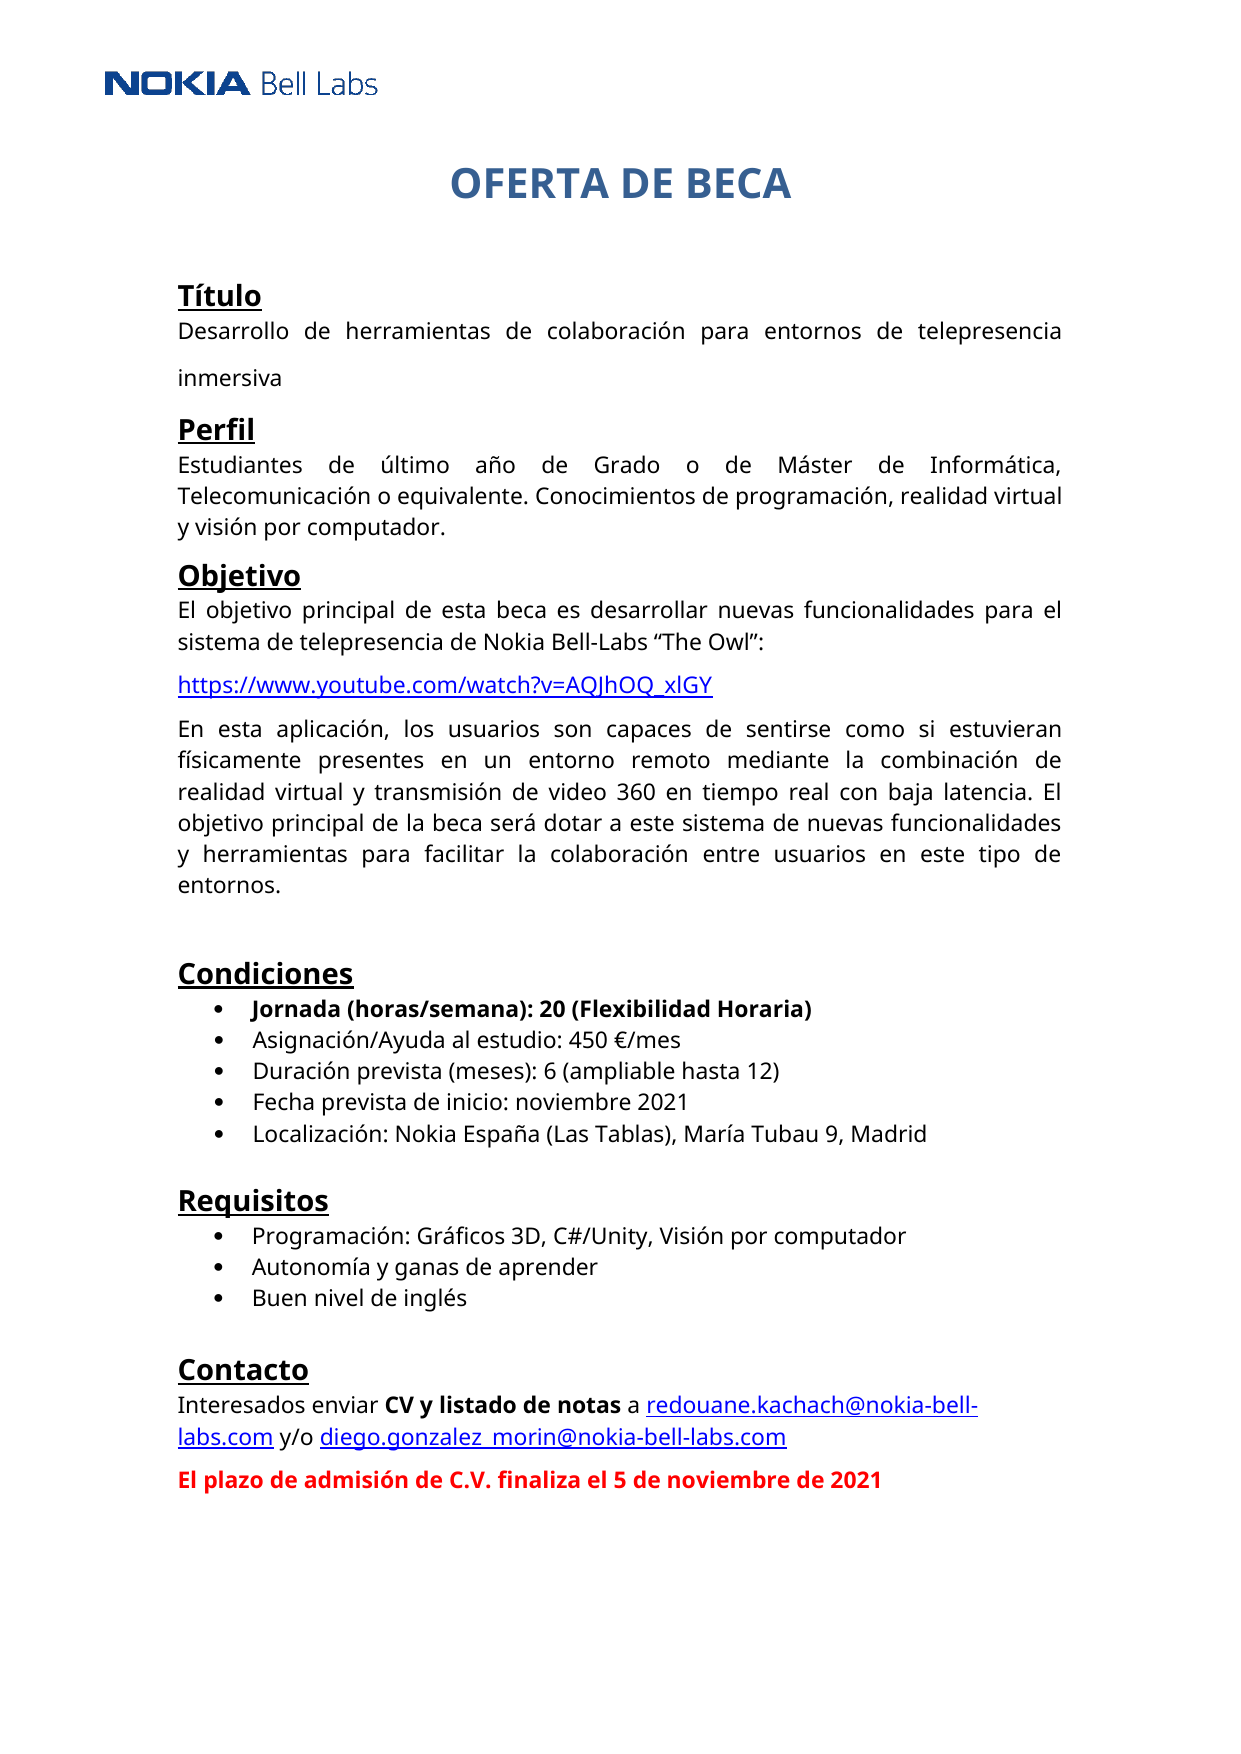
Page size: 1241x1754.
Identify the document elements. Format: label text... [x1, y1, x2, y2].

text En esta aplicación, los usuarios son capaces de sentirse como si estuvieran físicamente presentes en un entorno remoto mediante la combinación de realidad virtual y transmisión de video 360 en tiempo real con baja latencia. El objetivo principal de la beca será dotar a este sistema de nuevas funcionalidades y herramientas para facilitar la colaboración entre usuarios en este tipo de entornos. [177, 713, 1063, 901]
text Título [177, 275, 1063, 315]
text Objetivo [177, 555, 1063, 594]
list Localización: Nokia España (Las Tablas), María Tubau 9, Madrid [215, 1118, 1063, 1149]
text Desarrollo de herramientas de colaboración para entornos de telepresencia inmersiva [177, 315, 1063, 393]
text Estudiantes de último año de Grado o de Máster de Informática, Telecomunicación o equivalente. Conocimientos de programación, realidad virtual y visión por computador. [177, 448, 1063, 542]
text Perfil [177, 409, 1063, 448]
list Autonomía y ganas de aprender [214, 1251, 1063, 1282]
list Fecha prevista de inicio: noviembre 2021 [215, 1086, 1063, 1118]
text Requisitos [177, 1180, 1063, 1220]
subtitle Jornada (horas/semana): 20 (Flexibilidad Horaria) [214, 993, 1063, 1024]
text Interesados enviar CV y listado de notas a redouane.kachach@nokia-bell-labs.com y/o diego.gonzalez_morin@nokia-bell-labs.com [177, 1389, 1063, 1452]
text Contacto [177, 1349, 1063, 1389]
list Asignación/Ayuda al estudio: 450 €/mes [215, 1024, 1063, 1055]
picture [72, 38, 409, 128]
text El objetivo principal de esta beca es desarrollar nuevas funcionalidades para el sistema de telepresencia de Nokia Bell-Labs “The Owl”: [177, 594, 1063, 657]
text Condiciones [177, 953, 1063, 993]
text El plazo de admisión de C.V. finaliza el 5 de noviembre de 2021 [177, 1464, 1063, 1495]
subtitle OFERTA DE BECA [177, 153, 1063, 210]
text https://www.youtube.com/watch?v=AQJhOQ_xlGY [177, 669, 1063, 701]
list Duración prevista (meses): 6 (ampliable hasta 12) [215, 1055, 1063, 1086]
list Programación: Gráficos 3D, C#/Unity, Visión por computador [214, 1220, 1063, 1251]
list Buen nivel de inglés [214, 1282, 1063, 1313]
